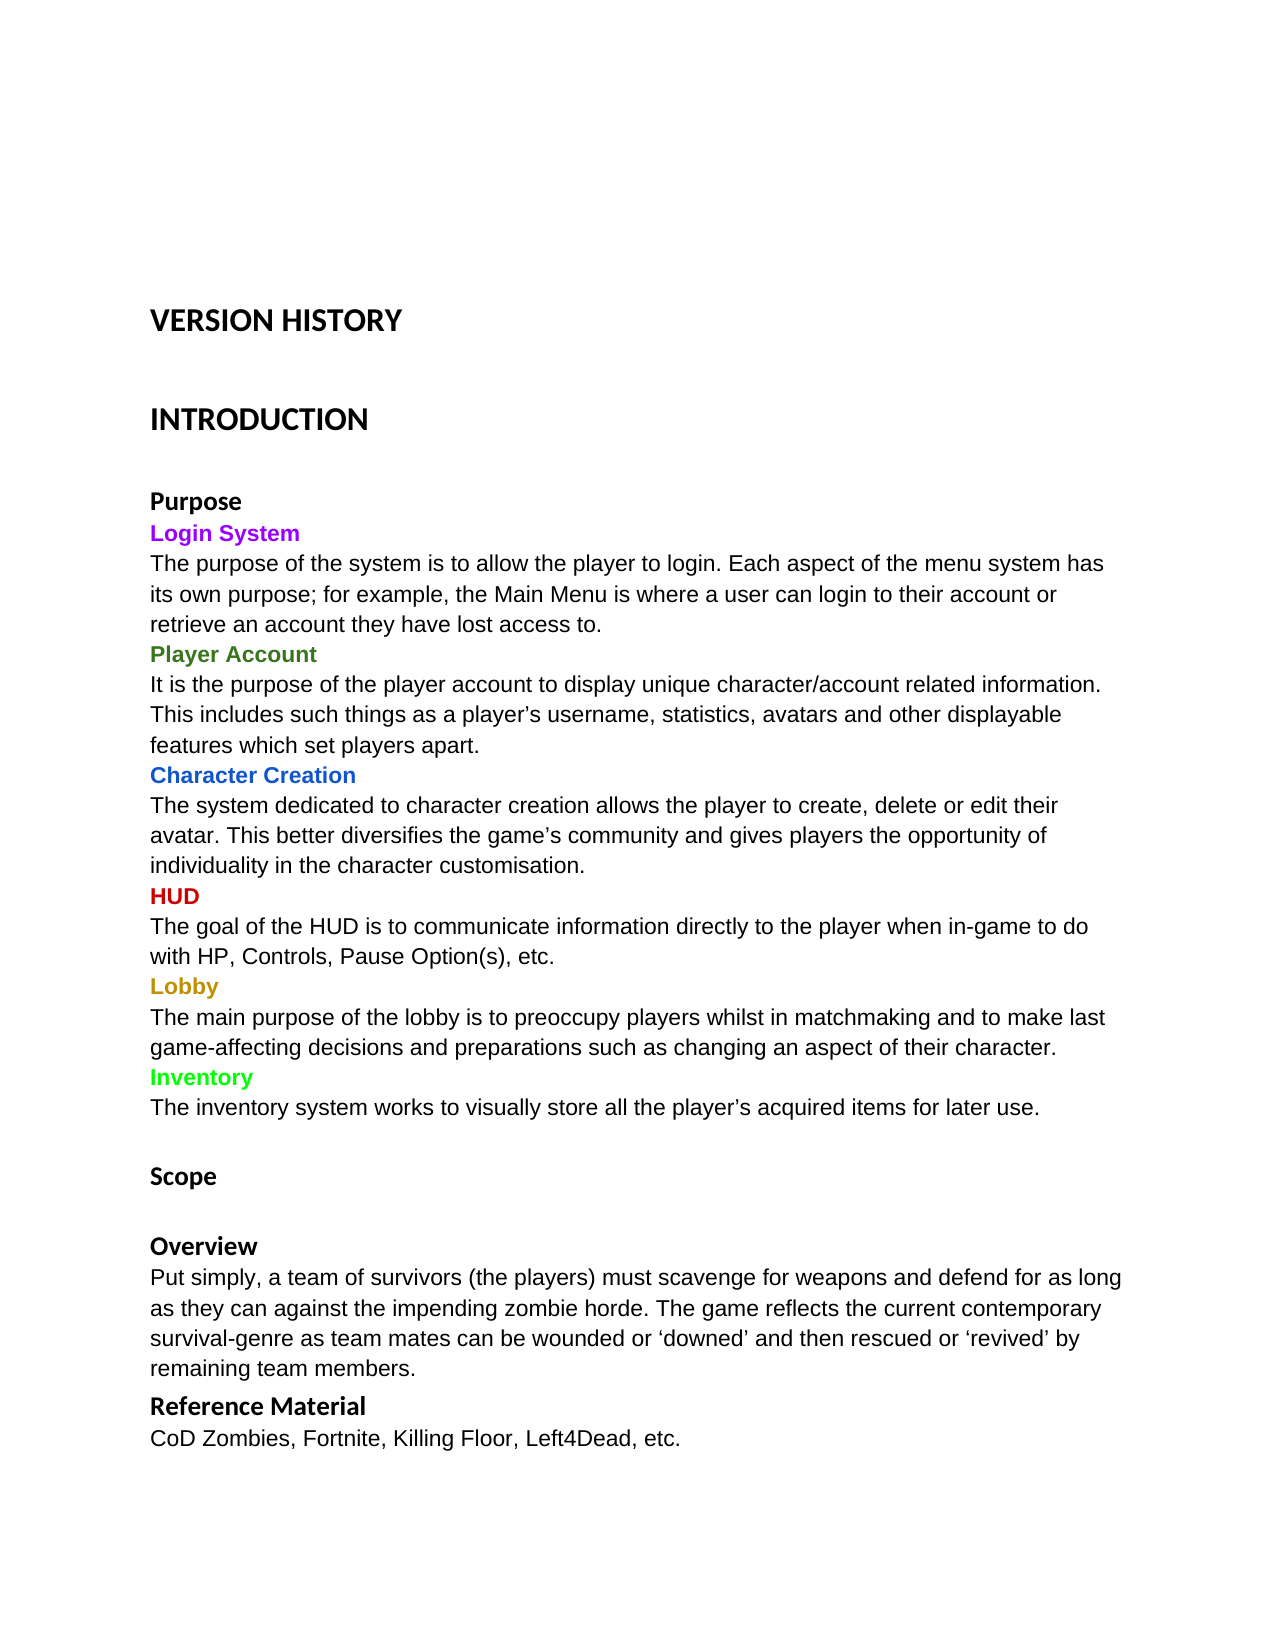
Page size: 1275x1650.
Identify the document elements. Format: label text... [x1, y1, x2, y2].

text The purpose of the system is to allow the player to login. Each aspect of the menu system has its own purpose; for example, the Main Menu is where a user can login to their account or retrieve an account they have lost access to. [150, 550, 1125, 637]
subtitle Overview [150, 1229, 1125, 1262]
text CoD Zombies, Fortnite, Killing Floor, Left4Dead, etc. [150, 1425, 1125, 1451]
text HUD [150, 883, 1125, 909]
text Lobby [150, 973, 1125, 1000]
subtitle INTRODUCTION [150, 398, 1125, 439]
subtitle Scope [150, 1159, 1125, 1192]
subtitle Purpose [150, 484, 1125, 518]
text Inventory [150, 1064, 1125, 1090]
text The main purpose of the lobby is to preoccupy players whilst in matchmaking and to make last game-affecting decisions and preparations such as changing an aspect of their character. [150, 1003, 1125, 1060]
text Player Account [150, 641, 1125, 667]
text The inventory system works to visually store all the player’s acquired items for later use. [150, 1094, 1125, 1121]
subtitle VERSION HISTORY [150, 299, 1125, 340]
text It is the purpose of the player account to display unique character/account related information. This includes such things as a player’s username, statistics, avatars and other displayable features which set players apart. [150, 671, 1125, 758]
text The goal of the HUD is to communicate information directly to the player when in-game to do with HP, Controls, Pause Option(s), etc. [150, 913, 1125, 969]
text Character Creation [150, 762, 1125, 788]
subtitle Reference Material [150, 1389, 1125, 1422]
text Put simply, a team of survivors (the players) must scavenge for weapons and defend for as long as they can against the impending zombie horde. The game reflects the current contemporary survival-genre as team mates can be wounded or ‘downed’ and then rescued or ‘revived’ by remaining team members. [150, 1264, 1125, 1381]
text Login System [150, 520, 1125, 547]
text The system dedicated to character creation allows the player to create, delete or edit their avatar. This better diversifies the game’s community and gives players the opportunity of individuality in the character customisation. [150, 792, 1125, 879]
